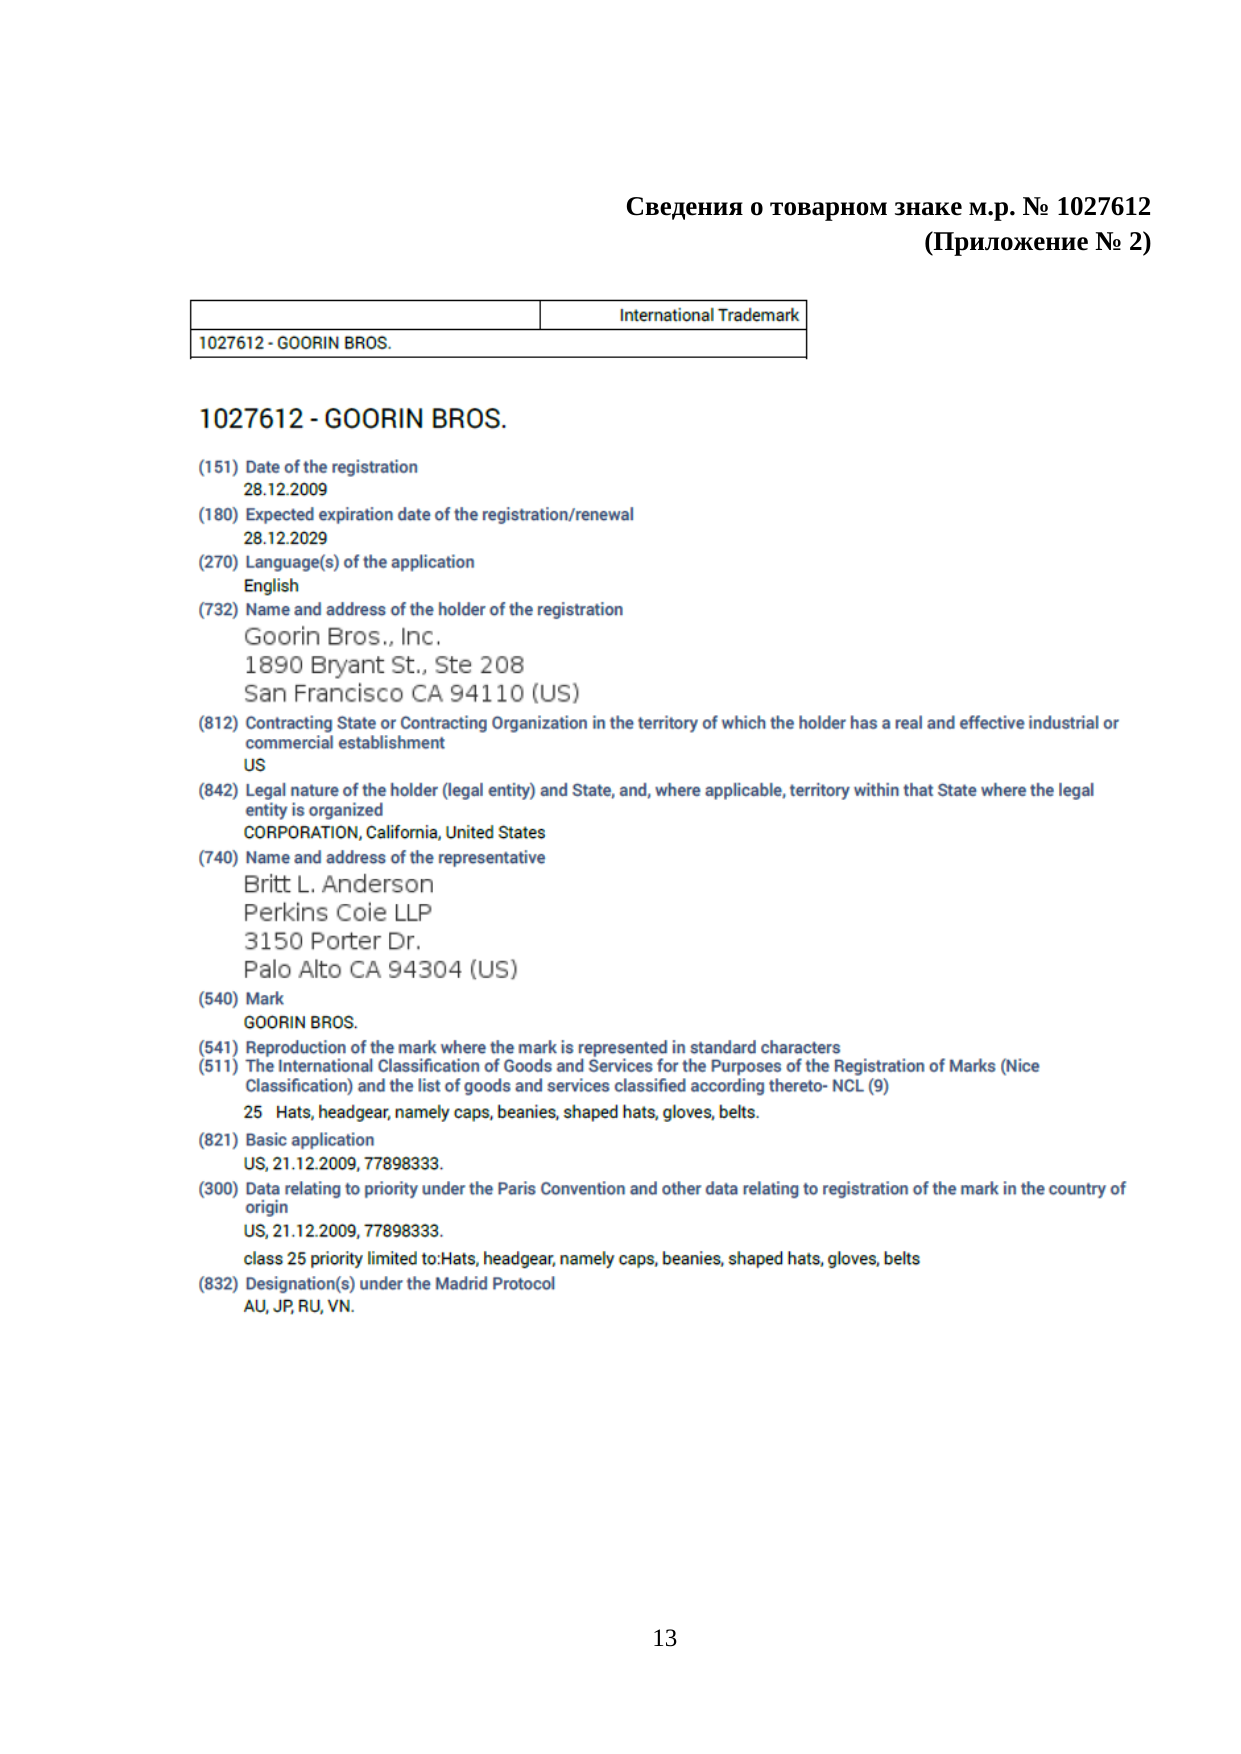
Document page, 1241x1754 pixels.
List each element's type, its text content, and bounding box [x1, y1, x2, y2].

text Сведения о товарном знаке м.р. № 1027612 [177, 189, 1152, 221]
text (Приложение № 2) [177, 225, 1152, 256]
picture [177, 296, 1153, 1399]
